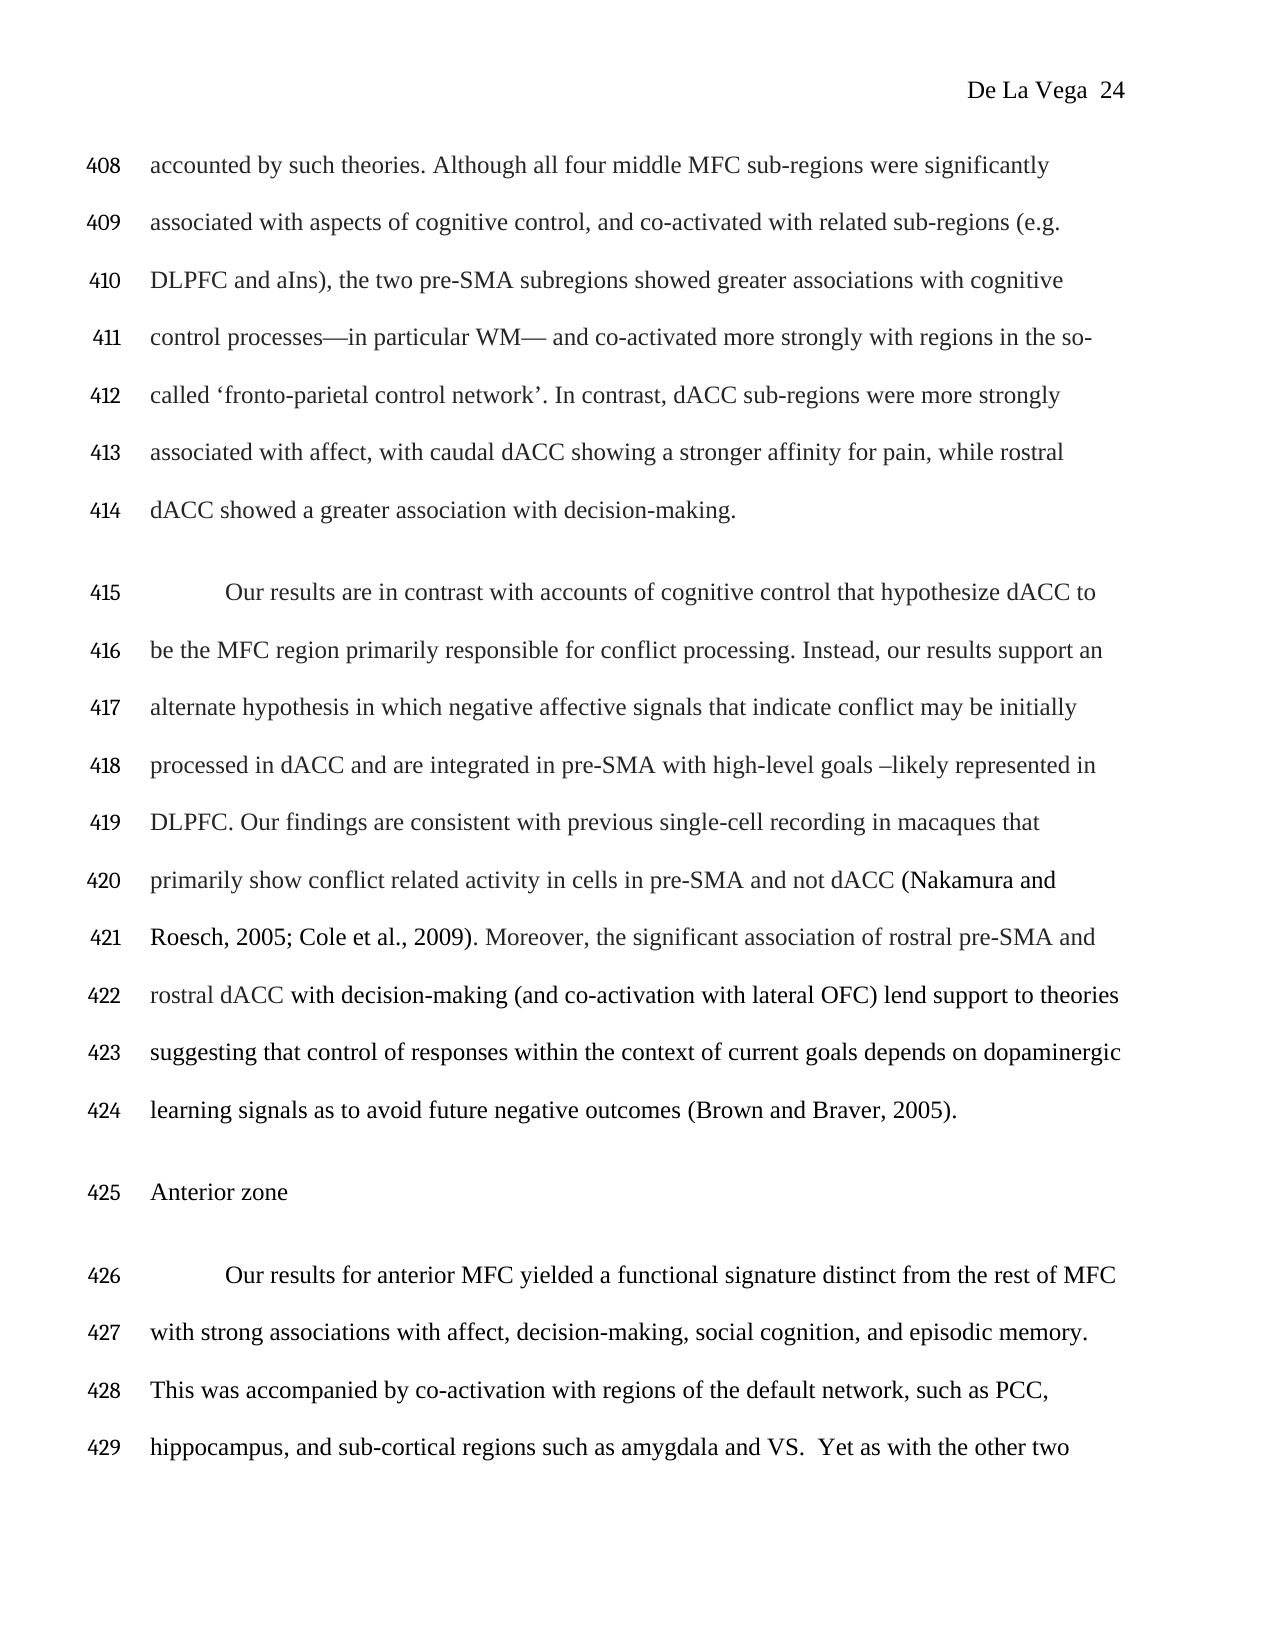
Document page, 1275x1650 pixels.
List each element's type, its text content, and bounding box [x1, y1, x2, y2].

text Anterior zone [150, 1177, 1125, 1206]
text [150, 1260, 1125, 1461]
text Our results are in contrast with accounts of cognitive control that hypothesize dACC to be the MFC region primarily responsible for conflict processing. Instead, our results support an alternate hypothesis in which negative affective signals that indicate conflict may be initially processed in dACC and are integrated in pre-SMA with high-level goals –likely represented in DLPFC. Our findings are consistent with previous single-cell recording in macaques that primarily show conflict related activity in cells in pre-SMA and not dACC (Nakamura and Roesch, 2005; Cole et al., 2009). Moreover, the significant association of rostral pre-SMA and rostral dACC with decision-making (and co-activation with lateral OFC) lend support to theories suggesting that control of responses within the context of current goals depends on dopaminergic learning signals as to avoid future negative outcomes (Brown and Braver, 2005). [150, 577, 1125, 1124]
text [150, 150, 1125, 524]
